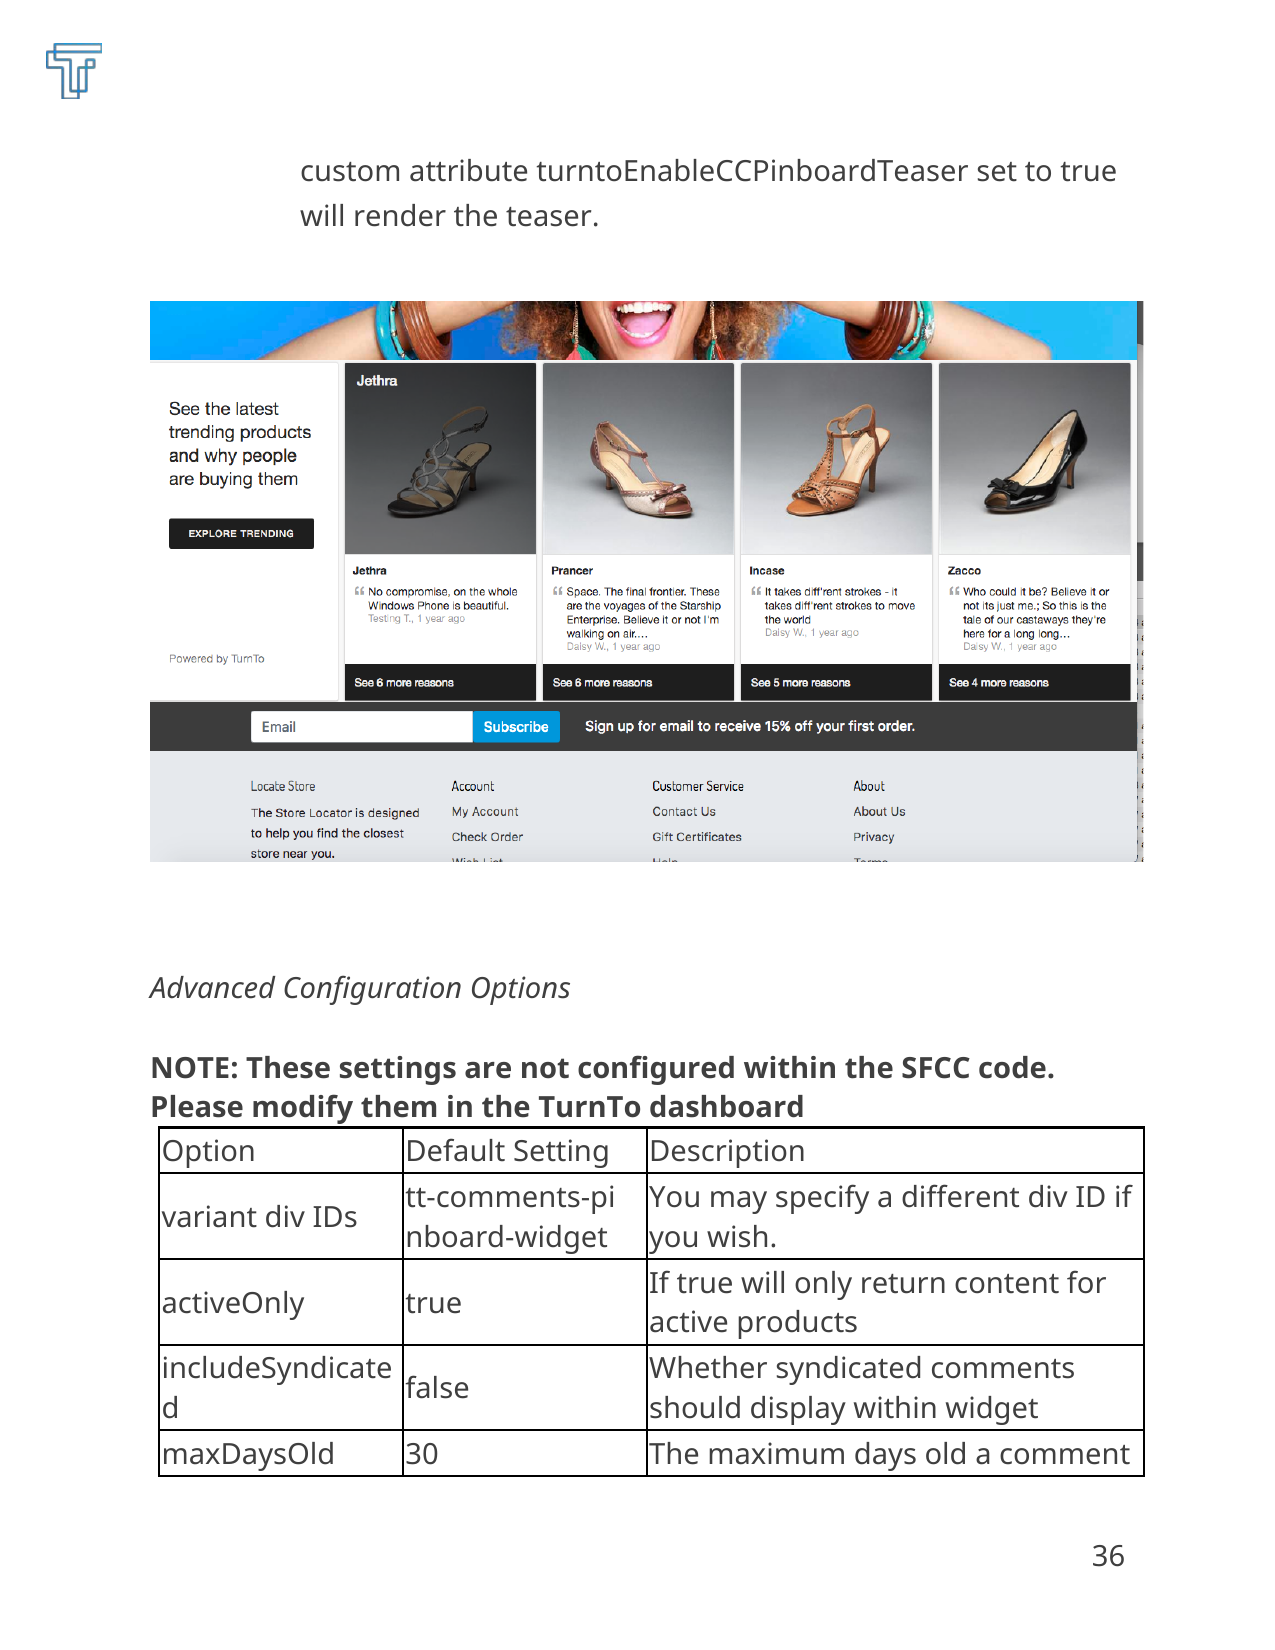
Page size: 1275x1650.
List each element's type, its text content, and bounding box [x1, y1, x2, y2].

text NOTE: These settings are not configured within the SFCC code. Please modify them in the TurnTo dashboard [150, 1047, 1125, 1126]
table_cell If true will only return content for active products [648, 1260, 1143, 1343]
picture [150, 301, 1144, 862]
table_header Description [648, 1129, 1143, 1172]
table_cell includeSyndicated [160, 1346, 402, 1429]
table_cell 30 [404, 1431, 646, 1475]
table_cell true [404, 1260, 646, 1343]
table_cell false [404, 1346, 646, 1429]
subtitle Advanced Configuration Options [150, 968, 1125, 1007]
table_header Default Setting [404, 1129, 646, 1172]
table_cell variant div IDs [160, 1174, 402, 1258]
table_cell maxDaysOld [160, 1431, 402, 1475]
table_cell Whether syndicated comments should display within widget [648, 1346, 1143, 1429]
table_cell The maximum days old a comment can be and still appear in the product box. A value of -1means all comments should be included, regardless of age [648, 1431, 1143, 1475]
table_header Option [160, 1129, 402, 1172]
list On a category page, only the categories that have the custom attribute turntoEnableCCPinboardTeaser set to true will render the teaser. [262, 150, 1125, 235]
table_cell You may specify a different div ID if you wish. [648, 1174, 1143, 1258]
table_cell tt-comments-pi nboard-widget [404, 1174, 646, 1258]
table_cell activeOnly [160, 1260, 402, 1343]
picture [46, 43, 102, 99]
